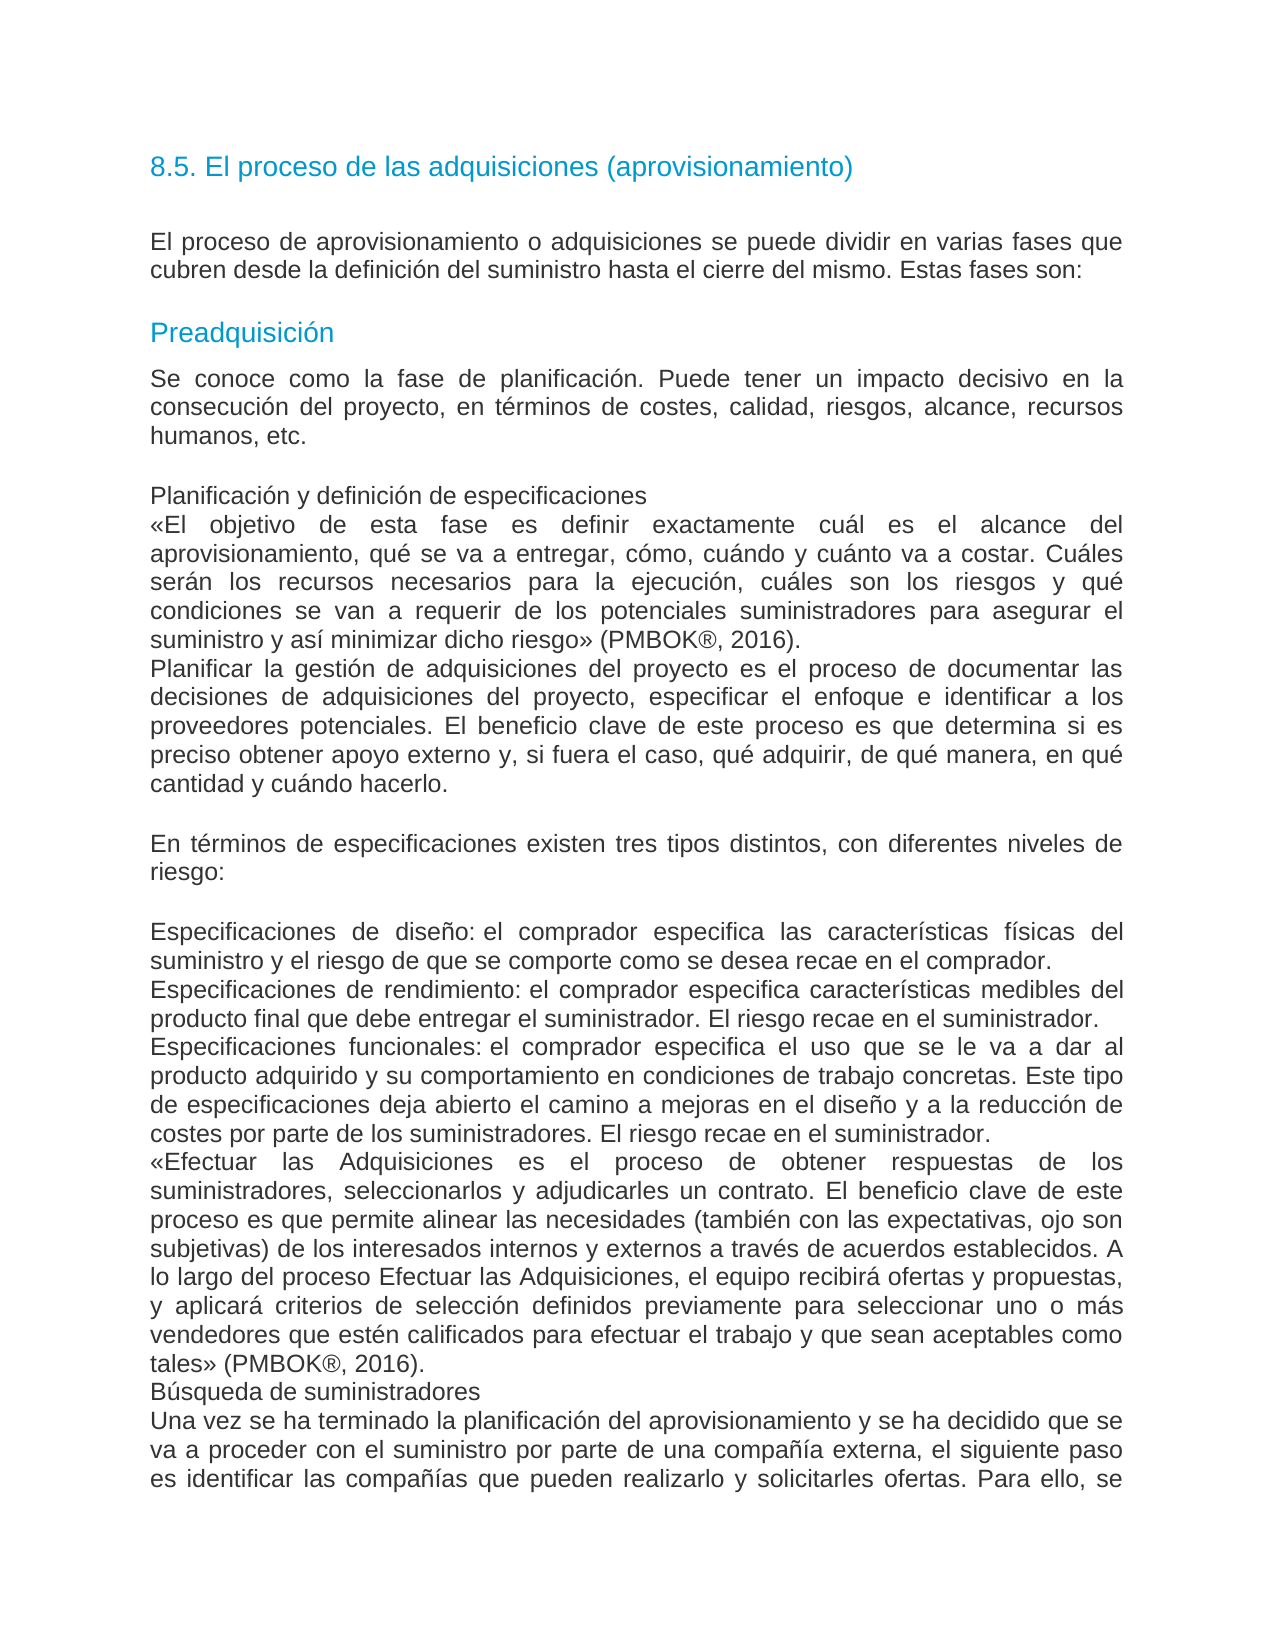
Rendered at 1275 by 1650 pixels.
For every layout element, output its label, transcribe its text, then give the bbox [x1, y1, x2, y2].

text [150, 1406, 1125, 1492]
text Especificaciones de diseño: el comprador especifica las características físicas del suministro y el riesgo de que se comporte como se desea recae en el comprador. [150, 917, 1125, 975]
text Preadquisición [150, 316, 1125, 348]
text Planificar la gestión de adquisiciones del proyecto es el proceso de documentar las decisiones de adquisiciones del proyecto, especificar el enfoque e identificar a los proveedores potenciales. El beneficio clave de este proceso es que determina si es preciso obtener apoyo externo y, si fuera el caso, qué adquirir, de qué manera, en qué cantidad y cuándo hacerlo. [150, 653, 1125, 797]
text «Efectuar las Adquisiciones es el proceso de obtener respuestas de los suministradores, seleccionarlos y adjudicarles un contrato. El beneficio clave de este proceso es que permite alinear las necesidades (también con las expectativas, ojo son subjetivas) de los interesados internos y externos a través de acuerdos establecidos. A lo largo del proceso Efectuar las Adquisiciones, el equipo recibirá ofertas y propuestas, y aplicará criterios de selección definidos previamente para seleccionar uno o más vendedores que estén calificados para efectuar el trabajo y que sean aceptables como tales» (PMBOK®, 2016). [150, 1147, 1125, 1377]
text Especificaciones funcionales: el comprador especifica el uso que se le va a dar al producto adquirido y su comportamiento en condiciones de trabajo concretas. Este tipo de especificaciones deja abierto el camino a mejoras en el diseño y a la reducción de costes por parte de los suministradores. El riesgo recae en el suministrador. [150, 1032, 1125, 1147]
text Planificación y definición de especificaciones [150, 481, 1125, 510]
text El proceso de aprovisionamiento o adquisiciones se puede dividir en varias fases que cubren desde la definición del suministro hasta el cierre del mismo. Estas fases son: [150, 227, 1125, 284]
text En términos de especificaciones existen tres tipos distintos, con diferentes niveles de riesgo: [150, 828, 1125, 886]
text Búsqueda de suministradores [150, 1377, 1125, 1406]
text Se conoce como la fase de planificación. Puede tener un impacto decisivo en la consecución del proyecto, en términos de costes, calidad, riesgos, alcance, recursos humanos, etc. [150, 363, 1125, 450]
text «El objetivo de esta fase es definir exactamente cuál es el alcance del aprovisionamiento, qué se va a entregar, cómo, cuándo y cuánto va a costar. Cuáles serán los recursos necesarios para la ejecución, cuáles son los riesgos y qué condiciones se van a requerir de los potenciales suministradores para asegurar el suministro y así minimizar dicho riesgo» (PMBOK®, 2016). [150, 510, 1125, 653]
text Especificaciones de rendimiento: el comprador especifica características medibles del producto final que debe entregar el suministrador. El riesgo recae en el suministrador. [150, 975, 1125, 1032]
text 8.5. El proceso de las adquisiciones (aprovisionamiento) [150, 150, 1125, 182]
